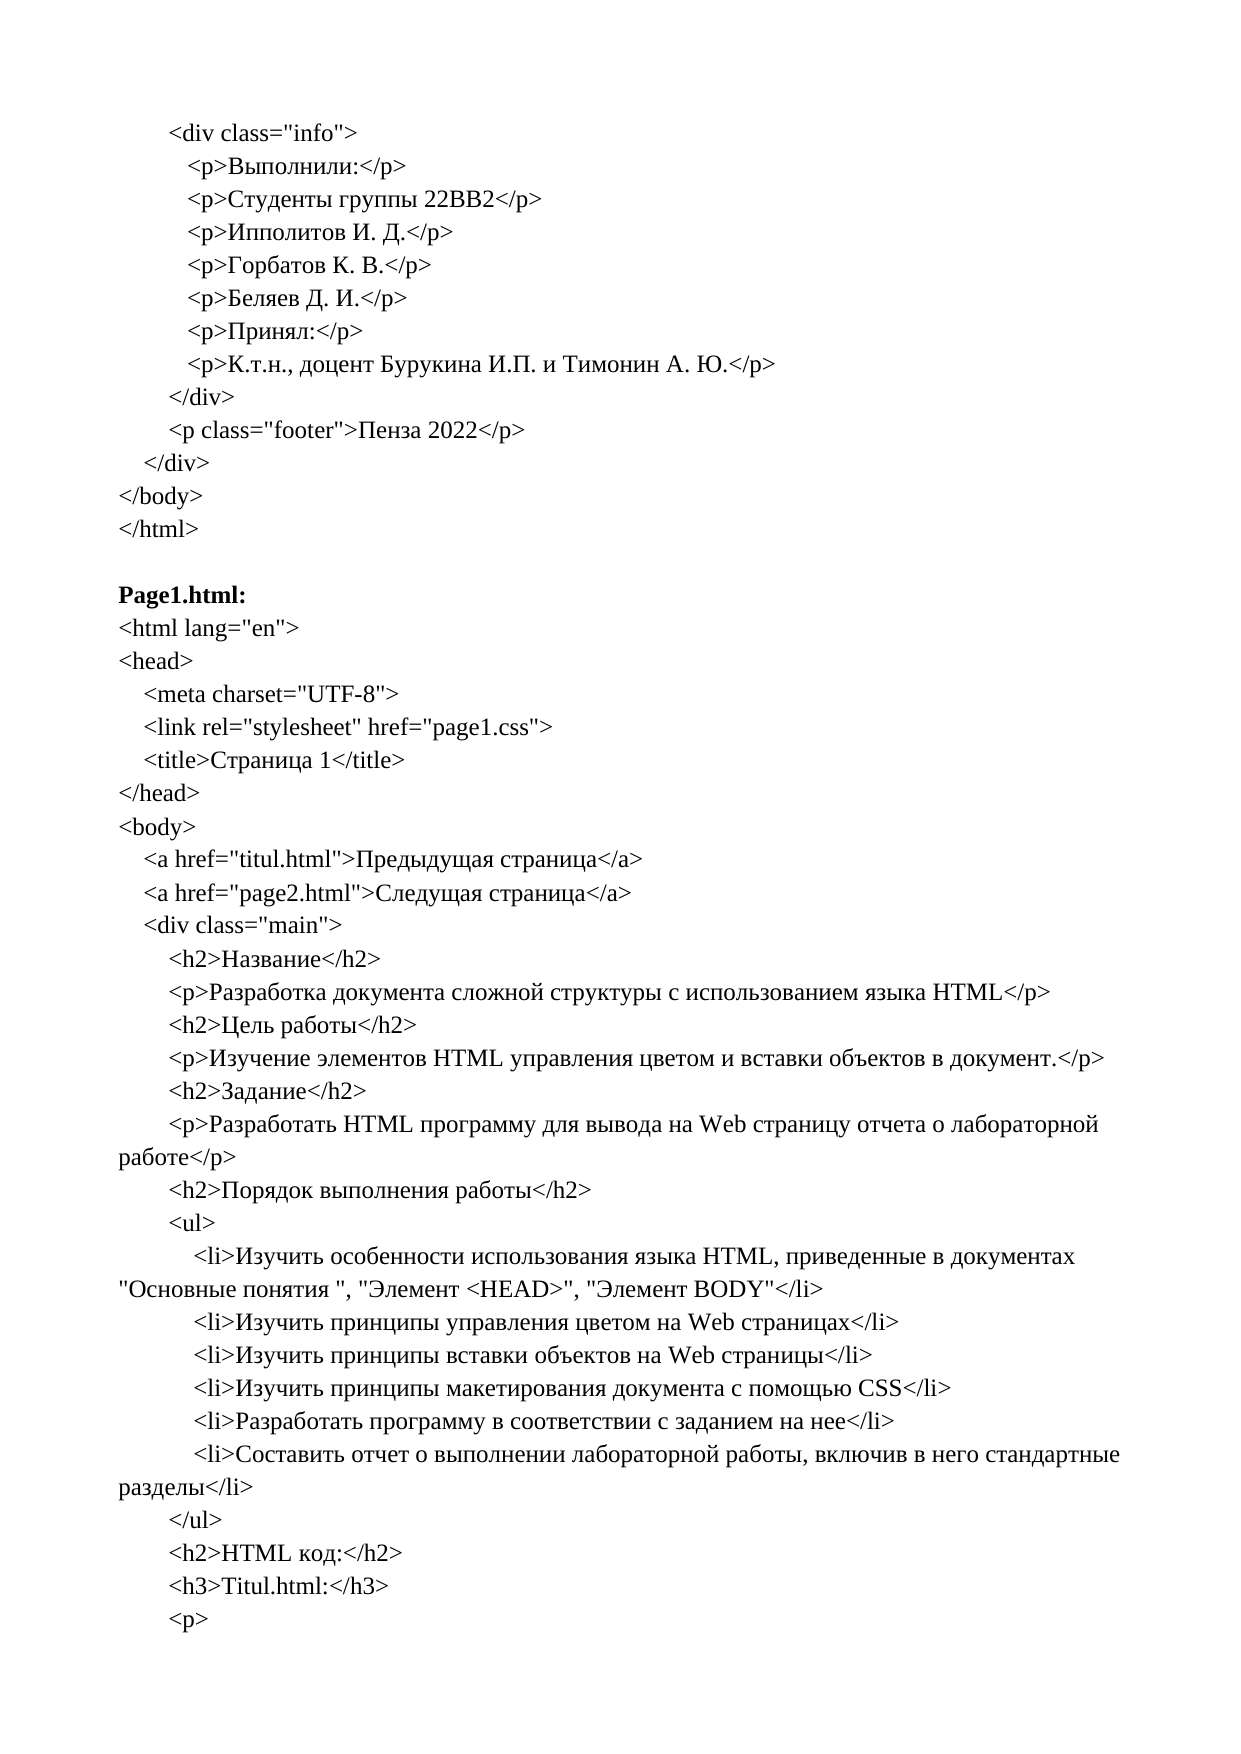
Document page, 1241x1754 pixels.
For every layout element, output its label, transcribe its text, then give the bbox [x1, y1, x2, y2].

text <p>Беляев Д. И.</p> [118, 283, 1181, 312]
text <li>Разработать программу в соответствии с заданием на нее</li> [118, 1406, 1181, 1435]
text <a href="titul.html">Предыдущая страница</a> [118, 844, 1181, 873]
text </body> [118, 481, 1181, 510]
text <h3>Titul.html:</h3> [118, 1571, 1181, 1600]
text <li>Изучить принципы управления цветом на Web страницах</li> [118, 1307, 1181, 1336]
text <body> [118, 812, 1181, 840]
text <h2>HTML код:</h2> [118, 1538, 1181, 1567]
text <div class="main"> [118, 911, 1181, 939]
text <p>Изучение элементов HTML управления цветом и вставки объектов в документ.</p> [118, 1043, 1181, 1071]
text <title>Страница 1</title> [118, 746, 1181, 774]
text </div> [118, 382, 1181, 411]
text <h2>Цель работы</h2> [118, 1010, 1181, 1038]
text <p class="footer">Пенза 2022</p> [118, 415, 1181, 444]
text <h2>Задание</h2> [118, 1076, 1181, 1104]
text <p>Разработка документа сложной структуры с использованием языка HTML</p> [118, 977, 1181, 1005]
text <p>Студенты группы 22ВВ2</p> [118, 184, 1181, 213]
text </head> [118, 778, 1181, 807]
text <li>Изучить особенности использования языка HTML, приведенные в документах "Основные понятия ", "Элемент <HEAD>", "Элемент BODY"</li> [118, 1241, 1181, 1303]
text <html lang="en"> [118, 613, 1181, 642]
text <p>Ипполитов И. Д.</p> [118, 217, 1181, 246]
text <meta charset="UTF-8"> [118, 679, 1181, 708]
text <a href="page2.html">Следущая страница</a> [118, 878, 1181, 906]
text <h2>Название</h2> [118, 944, 1181, 972]
text <div class="info"> [118, 118, 1181, 147]
text </div> [118, 448, 1181, 477]
text <ul> [118, 1208, 1181, 1237]
text <li>Изучить принципы макетирования документа с помощью CSS</li> [118, 1373, 1181, 1402]
text <p>Разработать HTML программу для вывода на Web страницу отчета о лабораторной работе</p> [118, 1109, 1181, 1171]
text <head> [118, 646, 1181, 675]
text </html> [118, 514, 1181, 543]
text <p>К.т.н., доцент Бурукина И.П. и Тимонин А. Ю.</p> [118, 349, 1181, 378]
text Page1.html: [118, 580, 1181, 609]
text <p>Принял:</p> [118, 316, 1181, 345]
text <p>Горбатов К. В.</p> [118, 250, 1181, 279]
text <h2>Порядок выполнения работы</h2> [118, 1175, 1181, 1203]
text <p>Выполнили:</p> [118, 151, 1181, 180]
text <li>Составить отчет о выполнении лабораторной работы, включив в него стандартные разделы</li> [118, 1439, 1181, 1501]
text <li>Изучить принципы вставки объектов на Web страницы</li> [118, 1340, 1181, 1369]
text </ul> [118, 1505, 1181, 1534]
text <link rel="stylesheet" href="page1.css"> [118, 712, 1181, 741]
text <p> [118, 1604, 1181, 1633]
